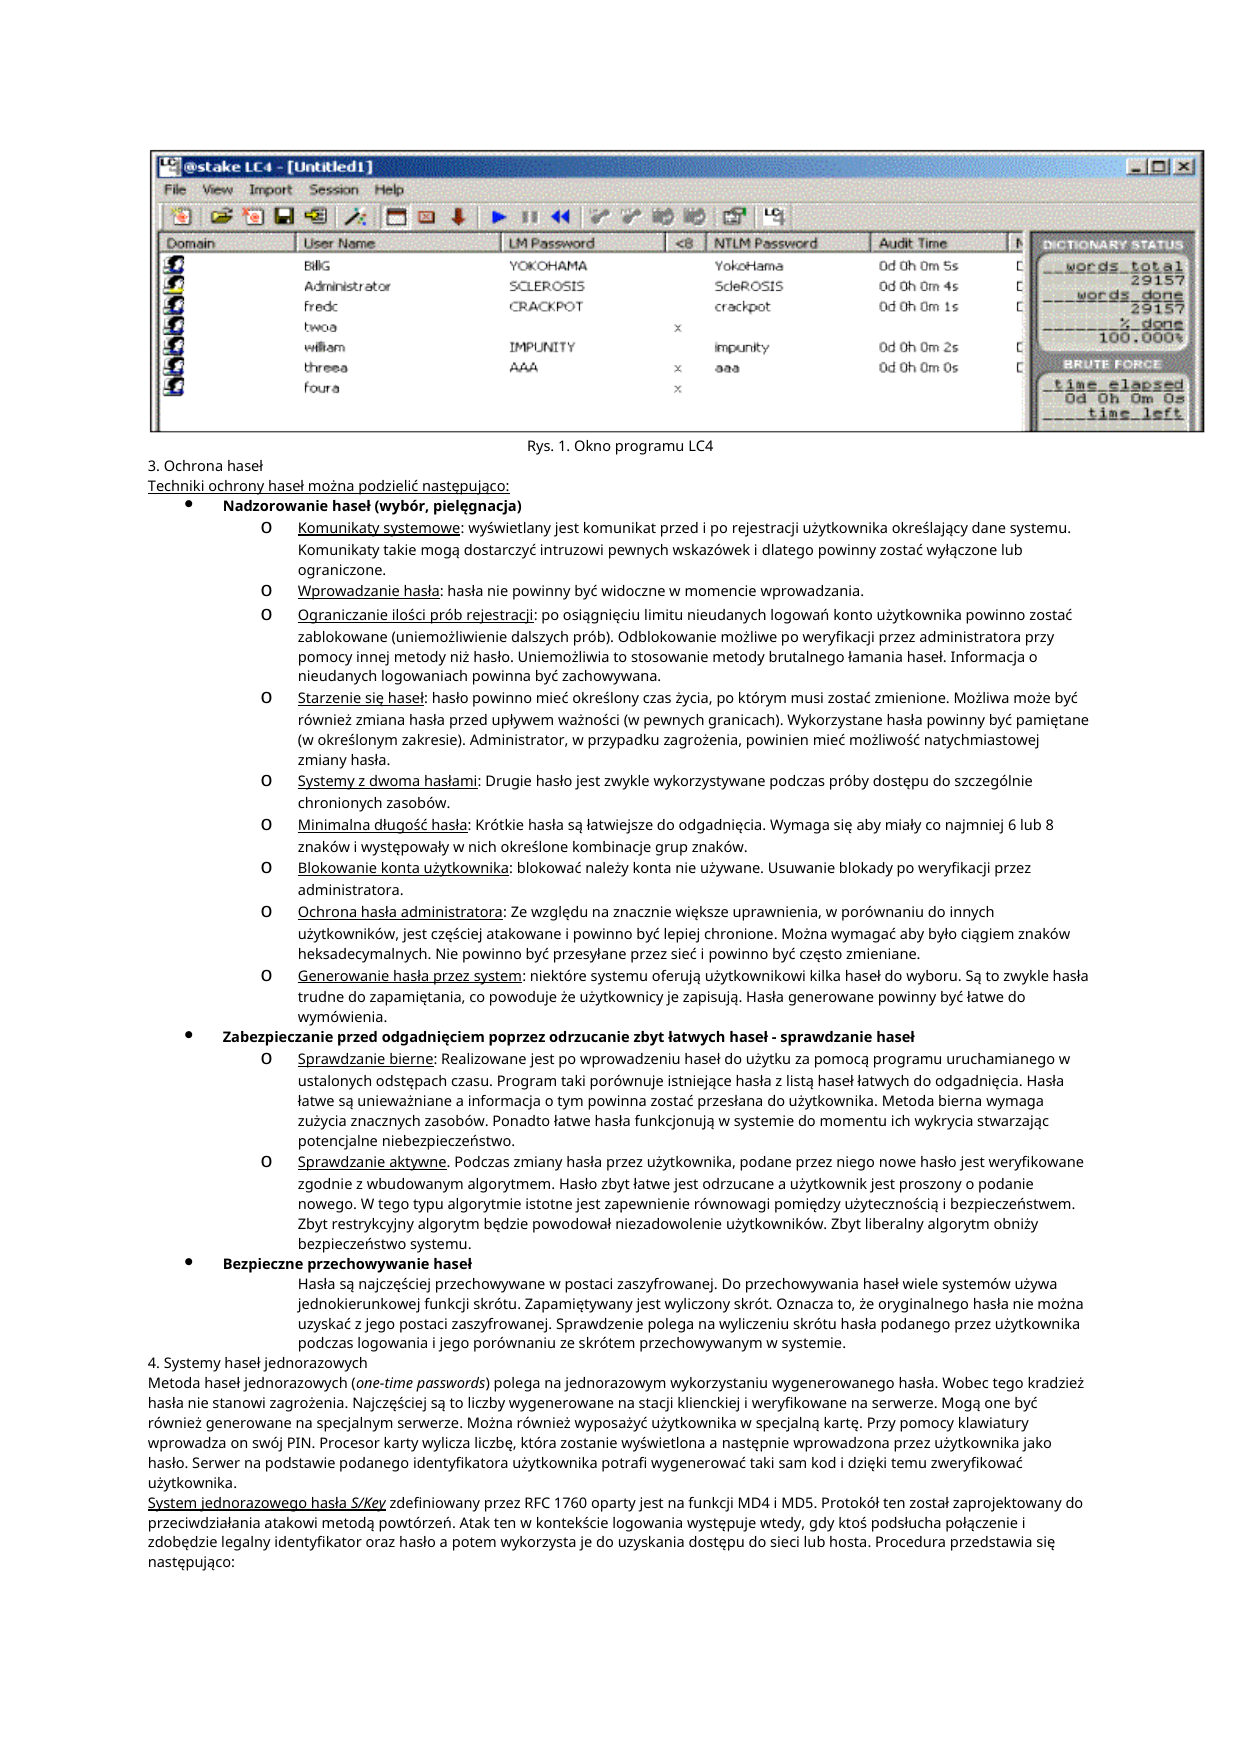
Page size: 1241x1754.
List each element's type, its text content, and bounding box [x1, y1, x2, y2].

list Sprawdzanie aktywne. Podczas zmiany hasła przez użytkownika, podane przez niego nowe hasło jest weryfikowane zgodnie z wbudowanym algorytmem. Hasło zbyt łatwe jest odrzucane a użytkownik jest proszony o podanie nowego. W tego typu algorytmie istotne jest zapewnienie równowagi pomiędzy użytecznością i bezpieczeństwem. Zbyt restrykcyjny algorytm będzie powodował niezadowolenie użytkowników. Zbyt liberalny algorytm obniży bezpieczeństwo systemu. [260, 1150, 1093, 1253]
list Blokowanie konta użytkownika: blokować należy konta nie używane. Usuwanie blokady po weryfikacji przez administratora. [260, 857, 1093, 900]
list Systemy z dwoma hasłami: Drugie hasło jest zwykle wykorzystywane podczas próby dostępu do szczególnie chronionych zasobów. [260, 769, 1093, 813]
picture [147, 147, 1208, 436]
text Hasła są najczęściej przechowywane w postaci zaszyfrowanej. Do przechowywania haseł wiele systemów używa jednokierunkowej funkcji skrótu. Zapamiętywany jest wyliczony skrót. Oznacza to, że oryginalnego hasła nie można uzyskać z jego postaci zaszyfrowanej. Sprawdzenie polega na wyliczeniu skrótu hasła podanego przez użytkownika podczas logowania i jego porównaniu ze skrótem przechowywanym w systemie. [298, 1274, 1093, 1353]
list Starzenie się haseł: hasło powinno mieć określony czas życia, po którym musi zostać zmienione. Możliwa może być również zmiana hasła przed upływem ważności (w pewnych granicach). Wykorzystane hasła powinny być pamiętane (w określonym zakresie). Administrator, w przypadku zagrożenia, powinien mieć możliwość natychmiastowej zmiany hasła. [260, 686, 1093, 769]
text Rys. 1. Okno programu LC4 [148, 436, 1093, 456]
text System jednorazowego hasła S/Key zdefiniowany przez RFC 1760 oparty jest na funkcji MD4 i MD5. Protokół ten został zaprojektowany do przeciwdziałania atakowi metodą powtórzeń. Atak ten w kontekście logowania występuje wtedy, gdy ktoś podsłucha połączenie i zdobędzie legalny identyfikator oraz hasło a potem wykorzysta je do uzyskania dostępu do sieci lub hosta. Procedura przedstawia się następująco: [148, 1492, 1093, 1572]
list Sprawdzanie bierne: Realizowane jest po wprowadzeniu haseł do użytku za pomocą programu uruchamianego w ustalonych odstępach czasu. Program taki porównuje istniejące hasła z listą haseł łatwych do odgadnięcia. Hasła łatwe są unieważniane a informacja o tym powinna zostać przesłana do użytkownika. Metoda bierna wymaga zużycia znacznych zasobów. Ponadto łatwe hasła funkcjonują w systemie do momentu ich wykrycia stwarzając potencjalne niebezpieczeństwo. [260, 1047, 1093, 1150]
list Bezpieczne przechowywanie haseł [185, 1253, 1093, 1274]
list Wprowadzanie hasła: hasła nie powinny być widoczne w momencie wprowadzania. [260, 579, 1093, 603]
text 4. Systemy haseł jednorazowych [148, 1353, 1093, 1373]
list Nadzorowanie haseł (wybór, pielęgnacja) [185, 496, 1093, 516]
list Ochrona hasła administratora: Ze względu na znacznie większe uprawnienia, w porównaniu do innych użytkowników, jest częściej atakowane i powinno być lepiej chronione. Można wymagać aby było ciągiem znaków heksadecymalnych. Nie powinno być przesyłane przez sieć i powinno być często zmieniane. [260, 900, 1093, 963]
list Ograniczanie ilości prób rejestracji: po osiągnięciu limitu nieudanych logowań konto użytkownika powinno zostać zablokowane (uniemożliwienie dalszych prób). Odblokowanie możliwe po weryfikacji przez administratora przy pomocy innej metody niż hasło. Uniemożliwia to stosowanie metody brutalnego łamania haseł. Informacja o nieudanych logowaniach powinna być zachowywana. [260, 603, 1093, 686]
list Zabezpieczanie przed odgadnięciem poprzez odrzucanie zbyt łatwych haseł - sprawdzanie haseł [185, 1027, 1093, 1047]
text 3. Ochrona haseł [148, 456, 1093, 476]
list Komunikaty systemowe: wyświetlany jest komunikat przed i po rejestracji użytkownika określający dane systemu. Komunikaty takie mogą dostarczyć intruzowi pewnych wskazówek i dlatego powinny zostać wyłączone lub ograniczone. [260, 516, 1093, 579]
list Generowanie hasła przez system: niektóre systemu oferują użytkownikowi kilka haseł do wyboru. Są to zwykle hasła trudne do zapamiętania, co powoduje że użytkownicy je zapisują. Hasła generowane powinny być łatwe do wymówienia. [260, 963, 1093, 1027]
text Techniki ochrony haseł można podzielić następująco: [148, 476, 1093, 496]
list Minimalna długość hasła: Krótkie hasła są łatwiejsze do odgadnięcia. Wymaga się aby miały co najmniej 6 lub 8 znaków i występowały w nich określone kombinacje grup znaków. [260, 813, 1093, 857]
text Metoda haseł jednorazowych (one-time passwords) polega na jednorazowym wykorzystaniu wygenerowanego hasła. Wobec tego kradzież hasła nie stanowi zagrożenia. Najczęściej są to liczby wygenerowane na stacji klienckiej i weryfikowane na serwerze. Mogą one być również generowane na specjalnym serwerze. Można również wyposażyć użytkownika w specjalną kartę. Przy pomocy klawiatury wprowadza on swój PIN. Procesor karty wylicza liczbę, która zostanie wyświetlona a następnie wprowadzona przez użytkownika jako hasło. Serwer na podstawie podanego identyfikatora użytkownika potrafi wygenerować taki sam kod i dzięki temu zweryfikować użytkownika. [148, 1373, 1093, 1492]
